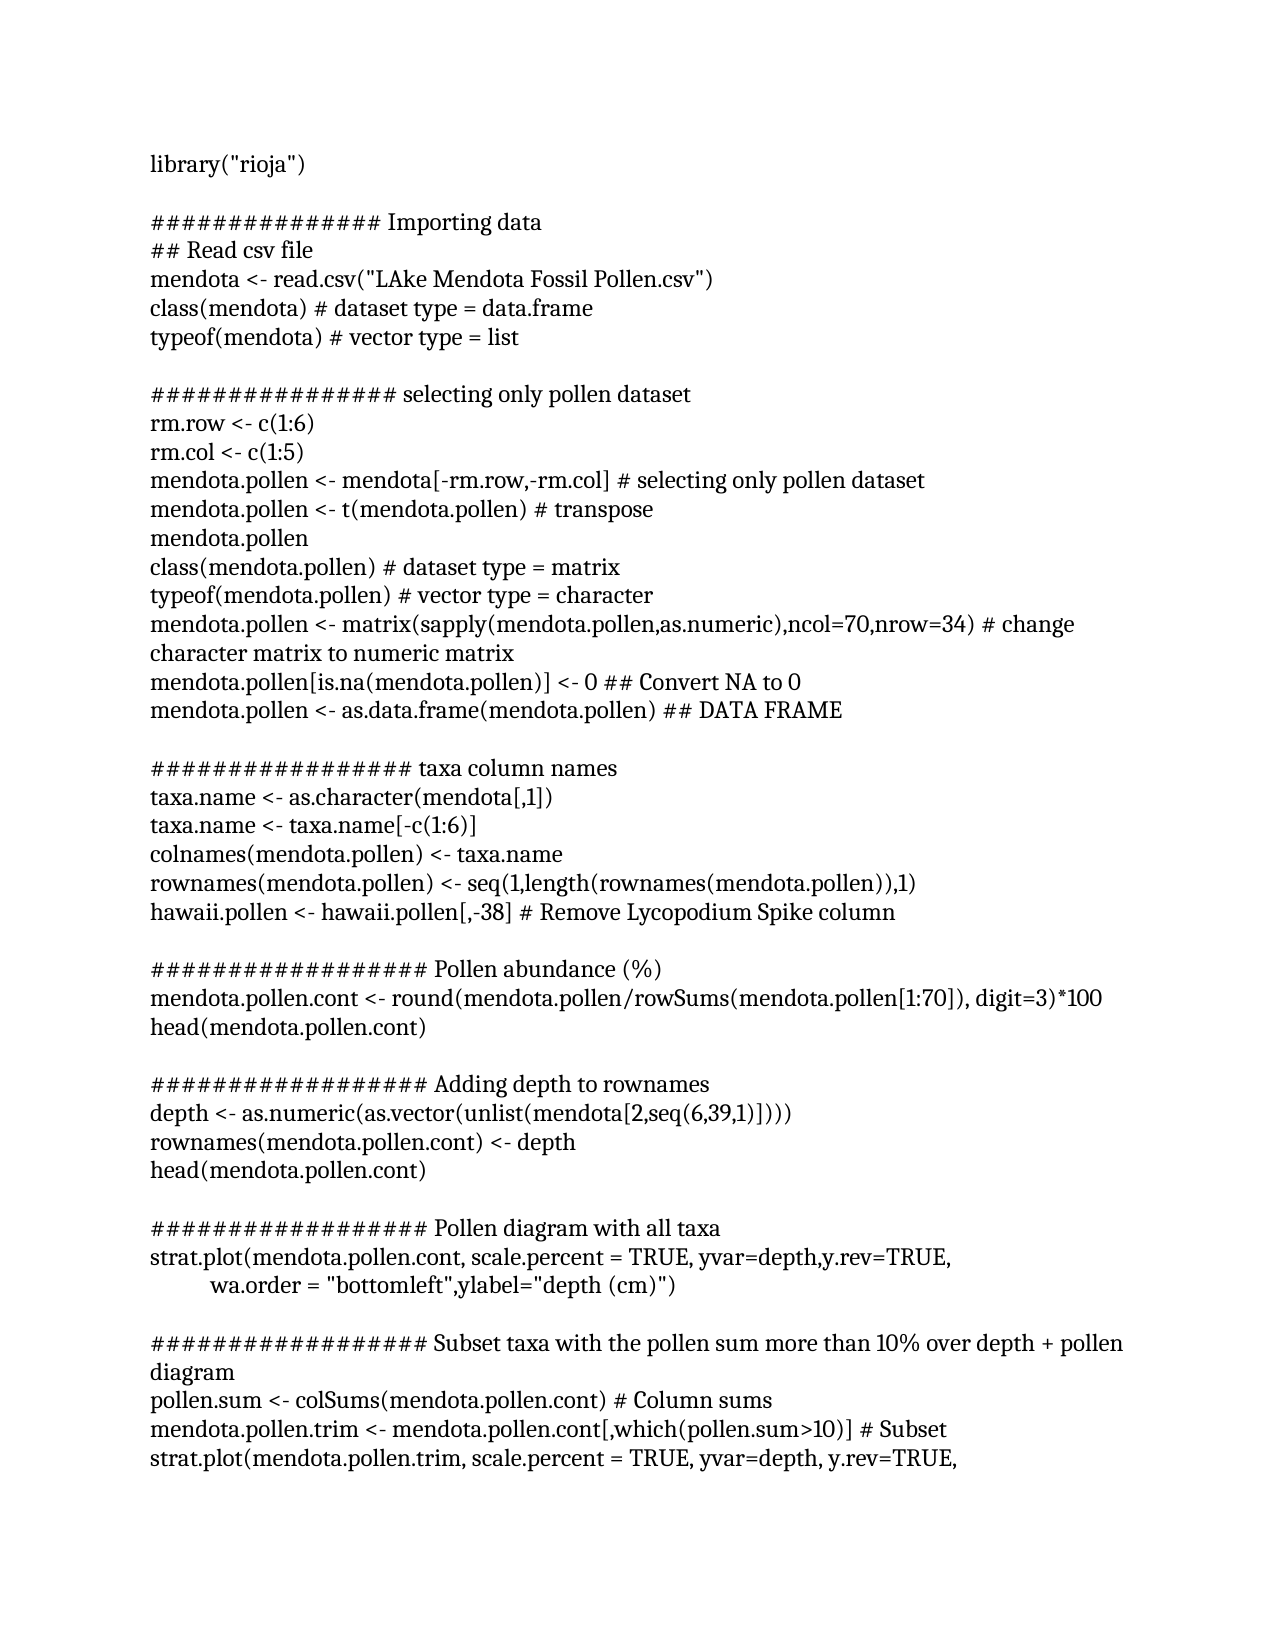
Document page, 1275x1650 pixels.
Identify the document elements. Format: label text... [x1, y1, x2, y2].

text rownames(mendota.pollen.cont) <- depth [150, 1127, 1125, 1156]
text class(mendota) # dataset type = data.frame [150, 294, 1125, 322]
text ################## Subset taxa with the pollen sum more than 10% over depth + pollen diagram [150, 1329, 1125, 1386]
text ## Read csv file [150, 236, 1125, 265]
text ################## Pollen diagram with all taxa [150, 1214, 1125, 1242]
text mendota.pollen <- t(mendota.pollen) # transpose [150, 495, 1125, 524]
text rm.row <- c(1:6) [150, 409, 1125, 437]
text class(mendota.pollen) # dataset type = matrix [150, 552, 1125, 581]
text head(mendota.pollen.cont) [150, 1012, 1125, 1041]
text mendota.pollen[is.na(mendota.pollen)] <- 0 ## Convert NA to 0 [150, 667, 1125, 696]
text ################ selecting only pollen dataset [150, 380, 1125, 409]
text typeof(mendota.pollen) # vector type = character [150, 581, 1125, 610]
text strat.plot(mendota.pollen.trim, scale.percent = TRUE, yvar=depth, y.rev=TRUE, [150, 1444, 1125, 1472]
text pollen.sum <- colSums(mendota.pollen.cont) # Column sums [150, 1386, 1125, 1415]
text strat.plot(mendota.pollen.cont, scale.percent = TRUE, yvar=depth,y.rev=TRUE, [150, 1242, 1125, 1271]
text ################## Adding depth to rownames [150, 1070, 1125, 1099]
text mendota <- read.csv("LAke Mendota Fossil Pollen.csv") [150, 265, 1125, 294]
text rm.col <- c(1:5) [150, 437, 1125, 466]
text ################## Pollen abundance (%) [150, 955, 1125, 984]
text mendota.pollen <- mendota[-rm.row,-rm.col] # selecting only pollen dataset [150, 466, 1125, 495]
text depth <- as.numeric(as.vector(unlist(mendota[2,seq(6,39,1)]))) [150, 1099, 1125, 1127]
text wa.order = "bottomleft",ylabel="depth (cm)") [150, 1271, 1125, 1300]
text ################# taxa column names [150, 754, 1125, 782]
text mendota.pollen [150, 524, 1125, 552]
text library("rioja") [150, 150, 1125, 179]
text rownames(mendota.pollen) <- seq(1,length(rownames(mendota.pollen)),1) [150, 869, 1125, 897]
text mendota.pollen <- as.data.frame(mendota.pollen) ## DATA FRAME [150, 696, 1125, 725]
text mendota.pollen.trim <- mendota.pollen.cont[,which(pollen.sum>10)] # Subset [150, 1415, 1125, 1444]
text taxa.name <- as.character(mendota[,1]) [150, 782, 1125, 811]
text mendota.pollen <- matrix(sapply(mendota.pollen,as.numeric),ncol=70,nrow=34) # change character matrix to numeric matrix [150, 610, 1125, 667]
text taxa.name <- taxa.name[-c(1:6)] [150, 811, 1125, 840]
text typeof(mendota) # vector type = list [150, 322, 1125, 351]
text colnames(mendota.pollen) <- taxa.name [150, 840, 1125, 869]
text head(mendota.pollen.cont) [150, 1156, 1125, 1185]
text hawaii.pollen <- hawaii.pollen[,-38] # Remove Lycopodium Spike column [150, 897, 1125, 926]
text ############### Importing data [150, 207, 1125, 236]
text mendota.pollen.cont <- round(mendota.pollen/rowSums(mendota.pollen[1:70]), digit=3)*100 [150, 984, 1125, 1012]
